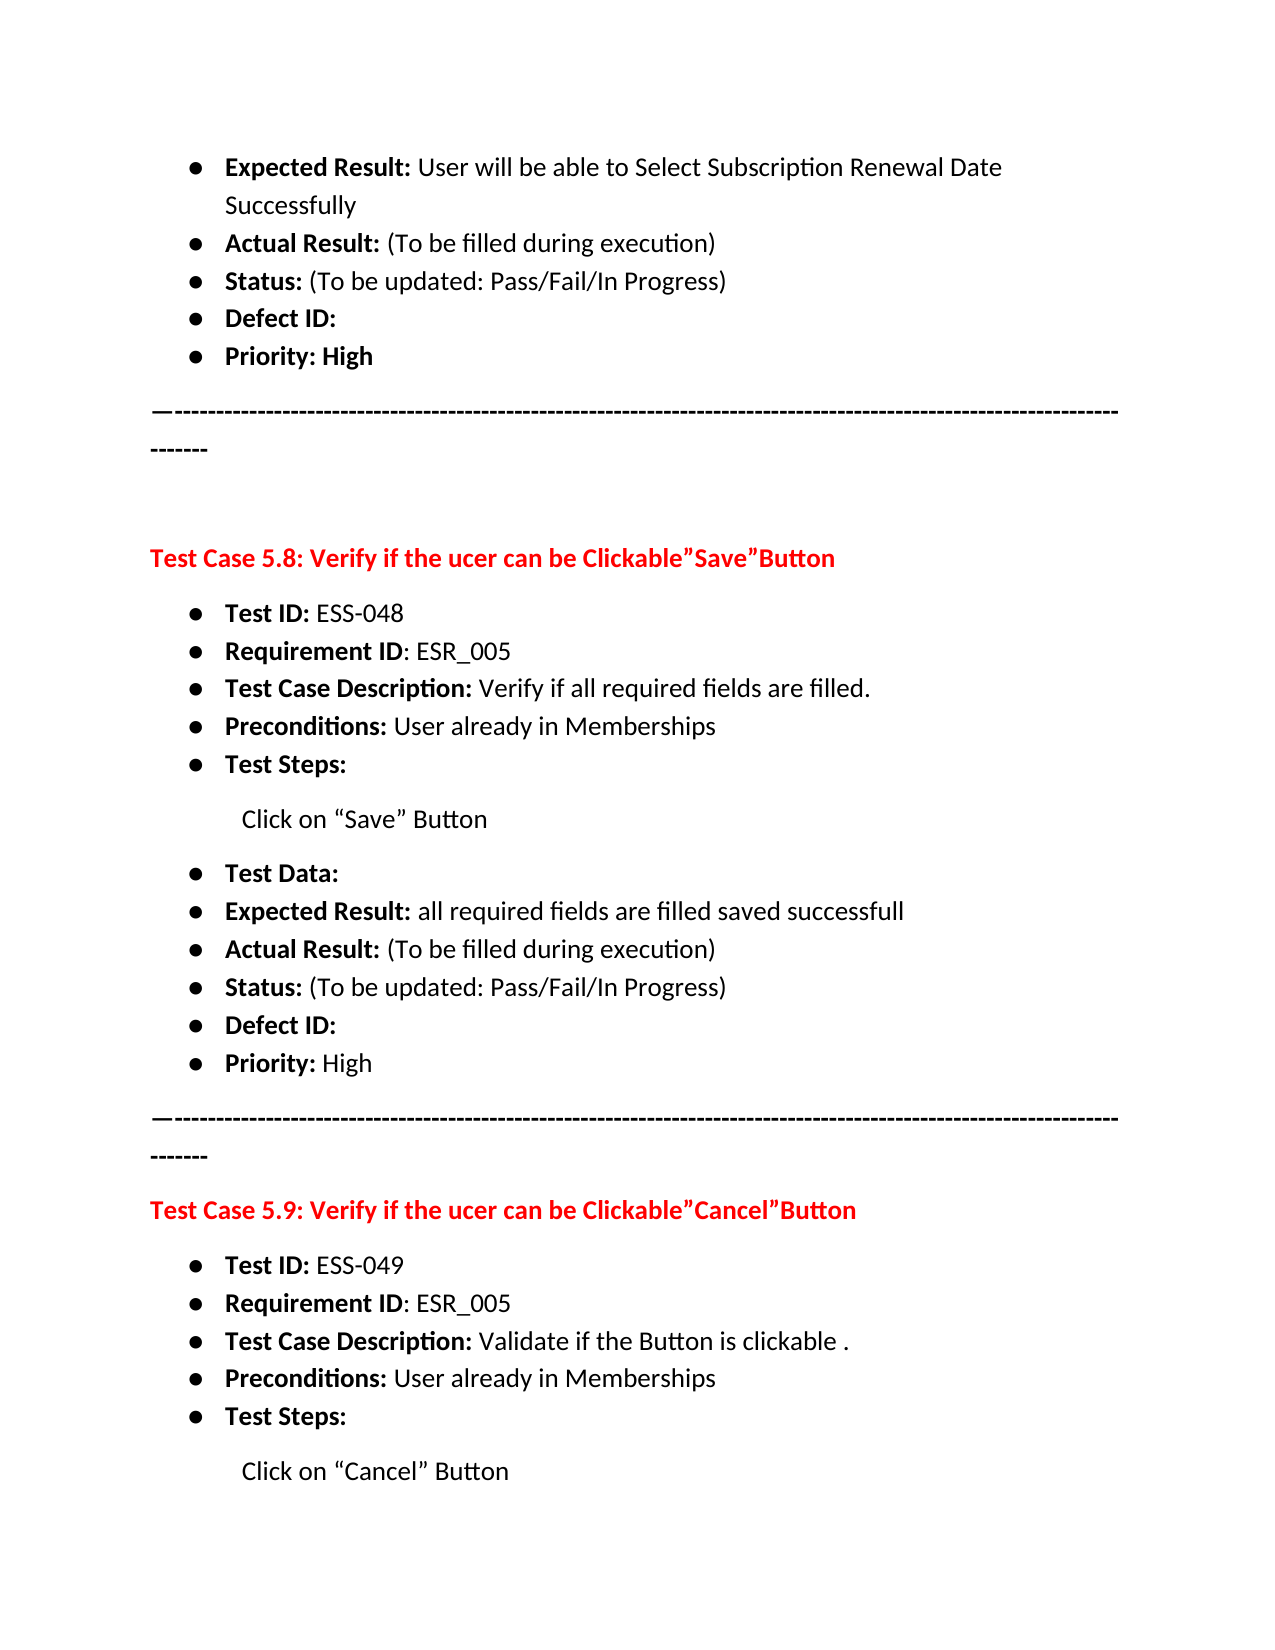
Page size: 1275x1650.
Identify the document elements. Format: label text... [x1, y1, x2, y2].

list Preconditions: User already in Memberships [187, 709, 1125, 743]
text —------------------------------------------------------------------------------------------------------------------------- [150, 1101, 1125, 1172]
list Test Data: [187, 857, 1125, 890]
list Actual Result: (To be filled during execution) [187, 226, 1125, 259]
list Status: (To be updated: Pass/Fail/In Progress) [187, 970, 1125, 1003]
list Expected Result: User will be able to Select Subscription Renewal Date Successfully [187, 150, 1125, 221]
list Requirement ID: ESR_005 [187, 634, 1125, 667]
list Test ID: ESS-049 [187, 1248, 1125, 1281]
list Test Steps: [187, 747, 1125, 781]
list Preconditions: User already in Memberships [187, 1362, 1125, 1395]
list Expected Result: all required fields are filled saved successfull [187, 894, 1125, 928]
list Test ID: ESS-048 [187, 596, 1125, 629]
text Click on “Cancel” Button [150, 1454, 1125, 1487]
list Status: (To be updated: Pass/Fail/In Progress) [187, 264, 1125, 297]
list Priority: High [187, 339, 1125, 373]
list Actual Result: (To be filled during execution) [187, 932, 1125, 966]
text Test Case 5.9: Verify if the ucer can be Clickable”Cancel”Button [150, 1193, 1125, 1226]
list Test Steps: [187, 1399, 1125, 1433]
text —------------------------------------------------------------------------------------------------------------------------- [150, 394, 1125, 465]
list Test Case Description: Verify if all required fields are filled. [187, 672, 1125, 705]
list Defect ID: [187, 1008, 1125, 1041]
text Click on “Save” Button [150, 802, 1125, 835]
list Test Case Description: Validate if the Button is clickable . [187, 1324, 1125, 1357]
list Requirement ID: ESR_005 [187, 1286, 1125, 1319]
list Defect ID: [187, 302, 1125, 335]
list Priority: High [187, 1046, 1125, 1079]
text Test Case 5.8: Verify if the ucer can be Clickable”Save”Button [150, 541, 1125, 574]
